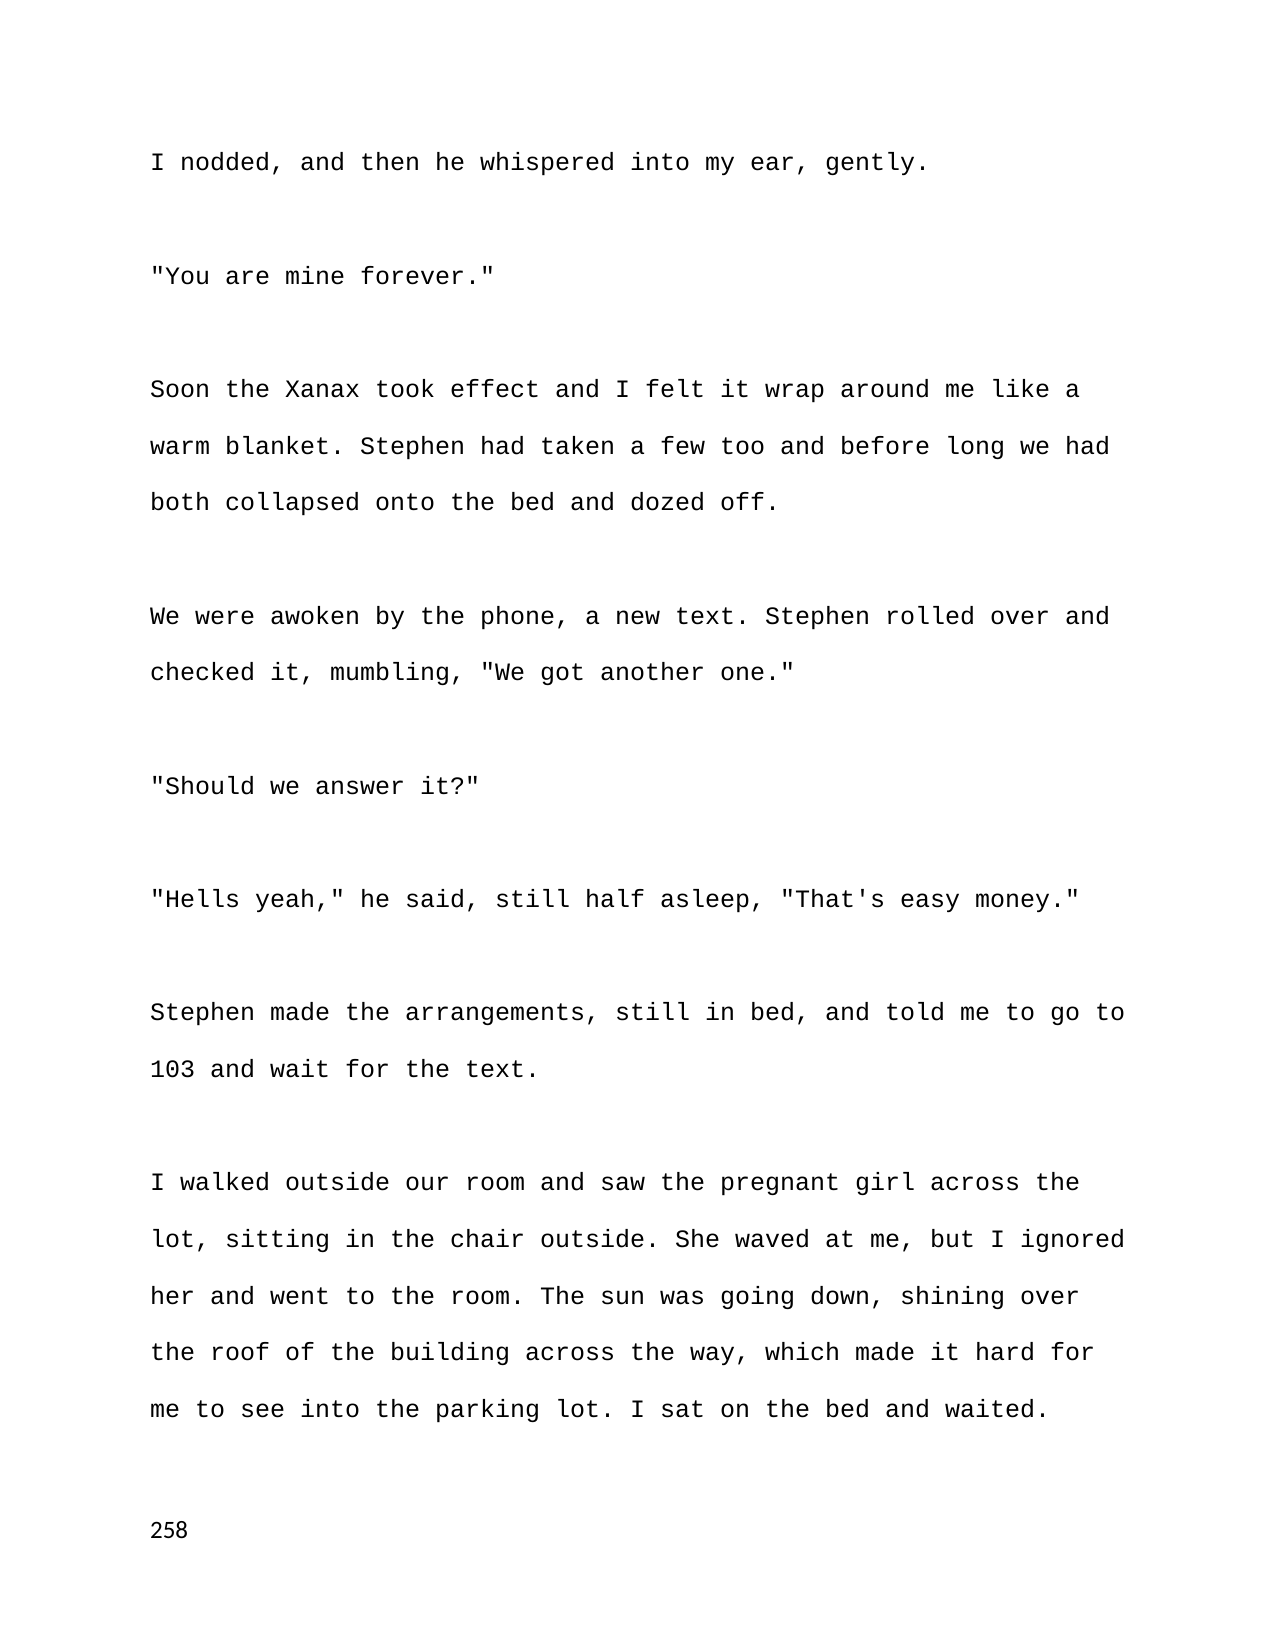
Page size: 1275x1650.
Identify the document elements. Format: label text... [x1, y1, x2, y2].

text I walked outside our room and saw the pregnant girl across the lot, sitting in the chair outside. She waved at me, but I ignored her and went to the room. The sun was going down, shining over the roof of the building across the way, which made it hard for me to see into the parking lot. I sat on the bed and waited. [150, 1170, 1125, 1425]
text "Should we answer it?" [150, 773, 1125, 802]
text "Hells yeah," he said, still half asleep, "That's easy money." [150, 887, 1125, 915]
text "You are mine forever." [150, 263, 1125, 292]
text I nodded, and then he whispered into my ear, gently. [150, 150, 1125, 178]
text We were awoken by the phone, a new text. Stephen rolled over and checked it, mumbling, "We got another one." [150, 603, 1125, 688]
text Stephen made the arrangements, still in bed, and told me to go to 103 and wait for the text. [150, 1000, 1125, 1085]
text Soon the Xanax took effect and I felt it wrap around me like a warm blanket. Stephen had taken a few too and before long we had both collapsed onto the bed and dozed off. [150, 377, 1125, 518]
